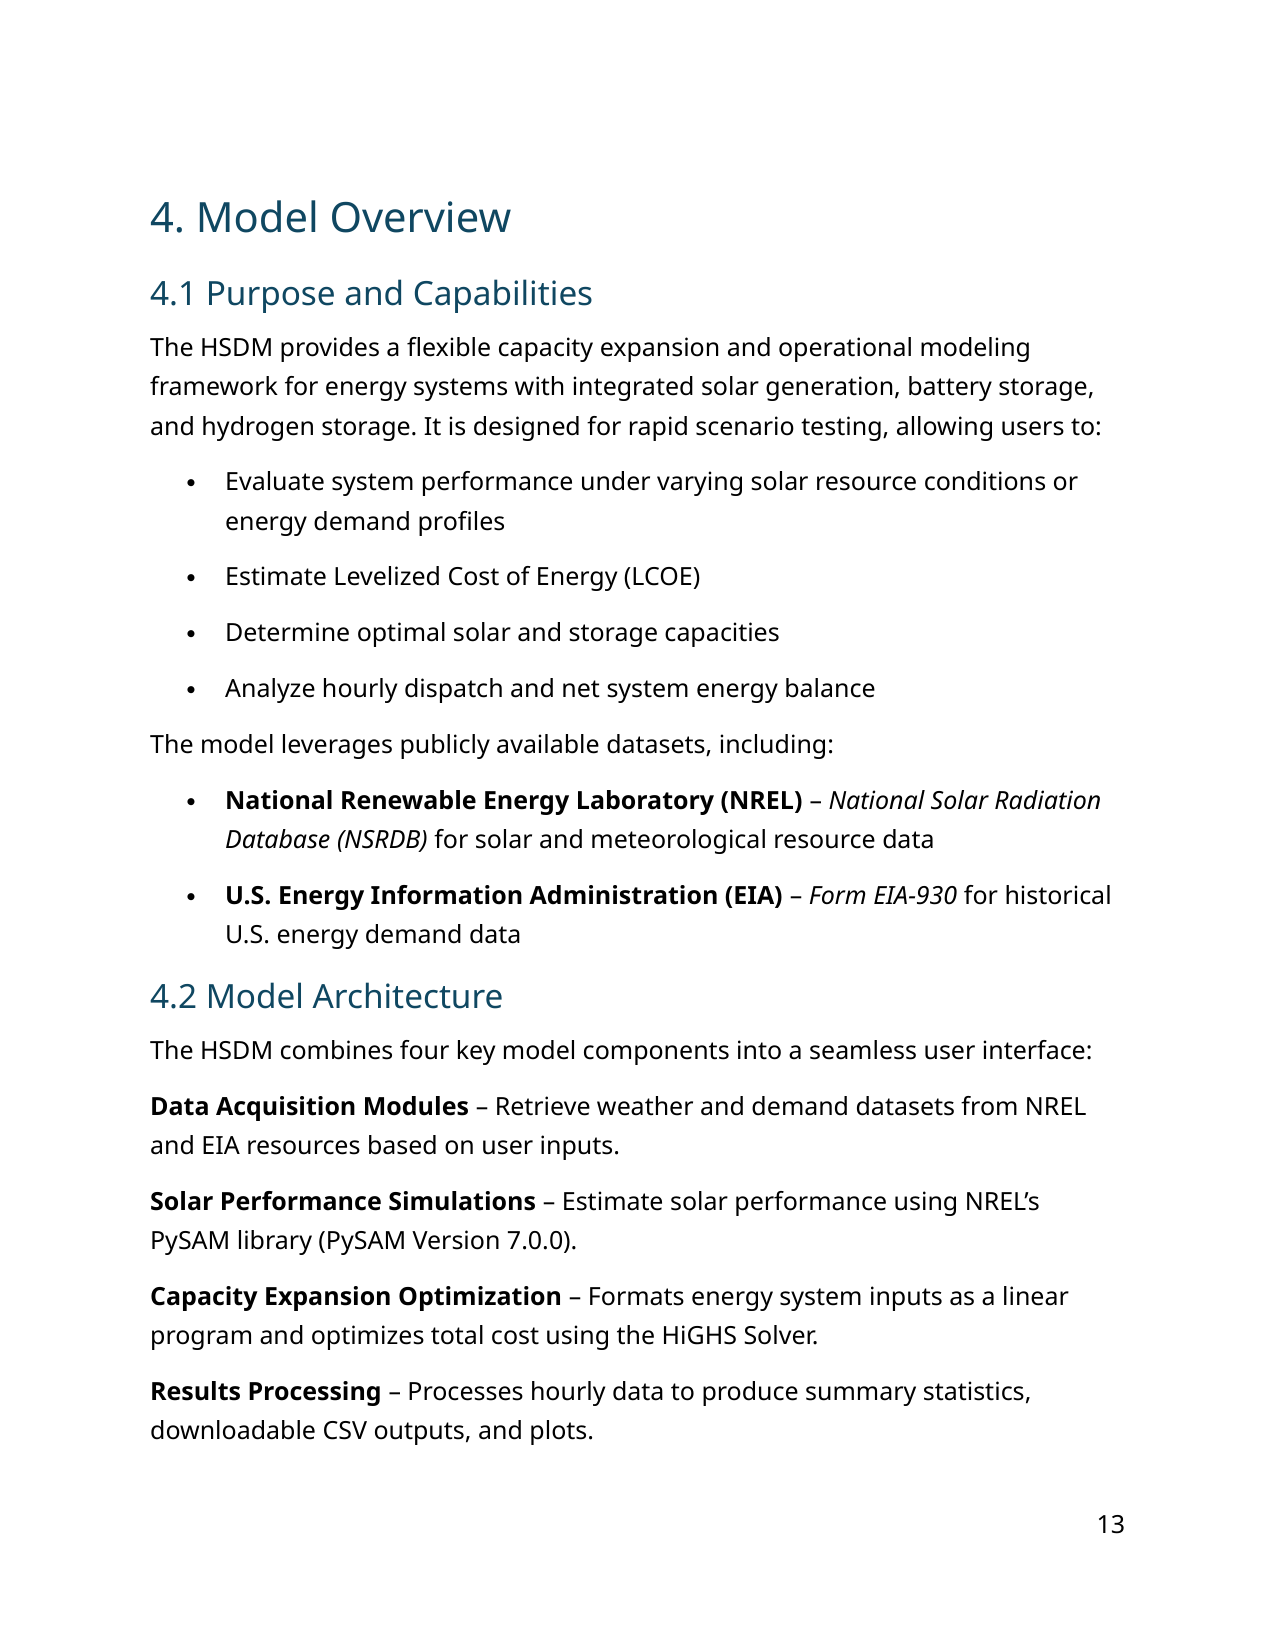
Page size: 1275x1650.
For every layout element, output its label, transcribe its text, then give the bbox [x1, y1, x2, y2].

subtitle 4. Model Overview [150, 187, 1125, 244]
text Capacity Expansion Optimization – Formats energy system inputs as a linear program and optimizes total cost using the HiGHS Solver. [150, 1279, 1125, 1352]
list Evaluate system performance under varying solar resource conditions or energy demand profiles [187, 464, 1125, 537]
text The model leverages publicly available datasets, including: [150, 727, 1125, 761]
text Solar Performance Simulations – Estimate solar performance using NREL’s PySAM library (PySAM Version 7.0.0). [150, 1184, 1125, 1257]
list National Renewable Energy Laboratory (NREL) – National Solar Radiation Database (NSRDB) for solar and meteorological resource data [187, 782, 1125, 856]
subtitle 4.1 Purpose and Capabilities [150, 269, 1125, 315]
list Determine optimal solar and storage capacities [187, 615, 1125, 649]
text The HSDM provides a flexible capacity expansion and operational modeling framework for energy systems with integrated solar generation, battery storage, and hydrogen storage. It is designed for rapid scenario testing, allowing users to: [150, 330, 1125, 442]
list Analyze hourly dispatch and net system energy balance [187, 671, 1125, 705]
text Data Acquisition Modules – Retrieve weather and demand datasets from NREL and EIA resources based on user inputs. [150, 1089, 1125, 1162]
text Results Processing – Processes hourly data to produce summary statistics, downloadable CSV outputs, and plots. [150, 1374, 1125, 1447]
list Estimate Levelized Cost of Energy (LCOE) [187, 559, 1125, 593]
text The HSDM combines four key model components into a seamless user interface: [150, 1033, 1125, 1067]
subtitle 4.2 Model Architecture [150, 972, 1125, 1018]
list U.S. Energy Information Administration (EIA) – Form EIA-930 for historical U.S. energy demand data [187, 877, 1125, 951]
